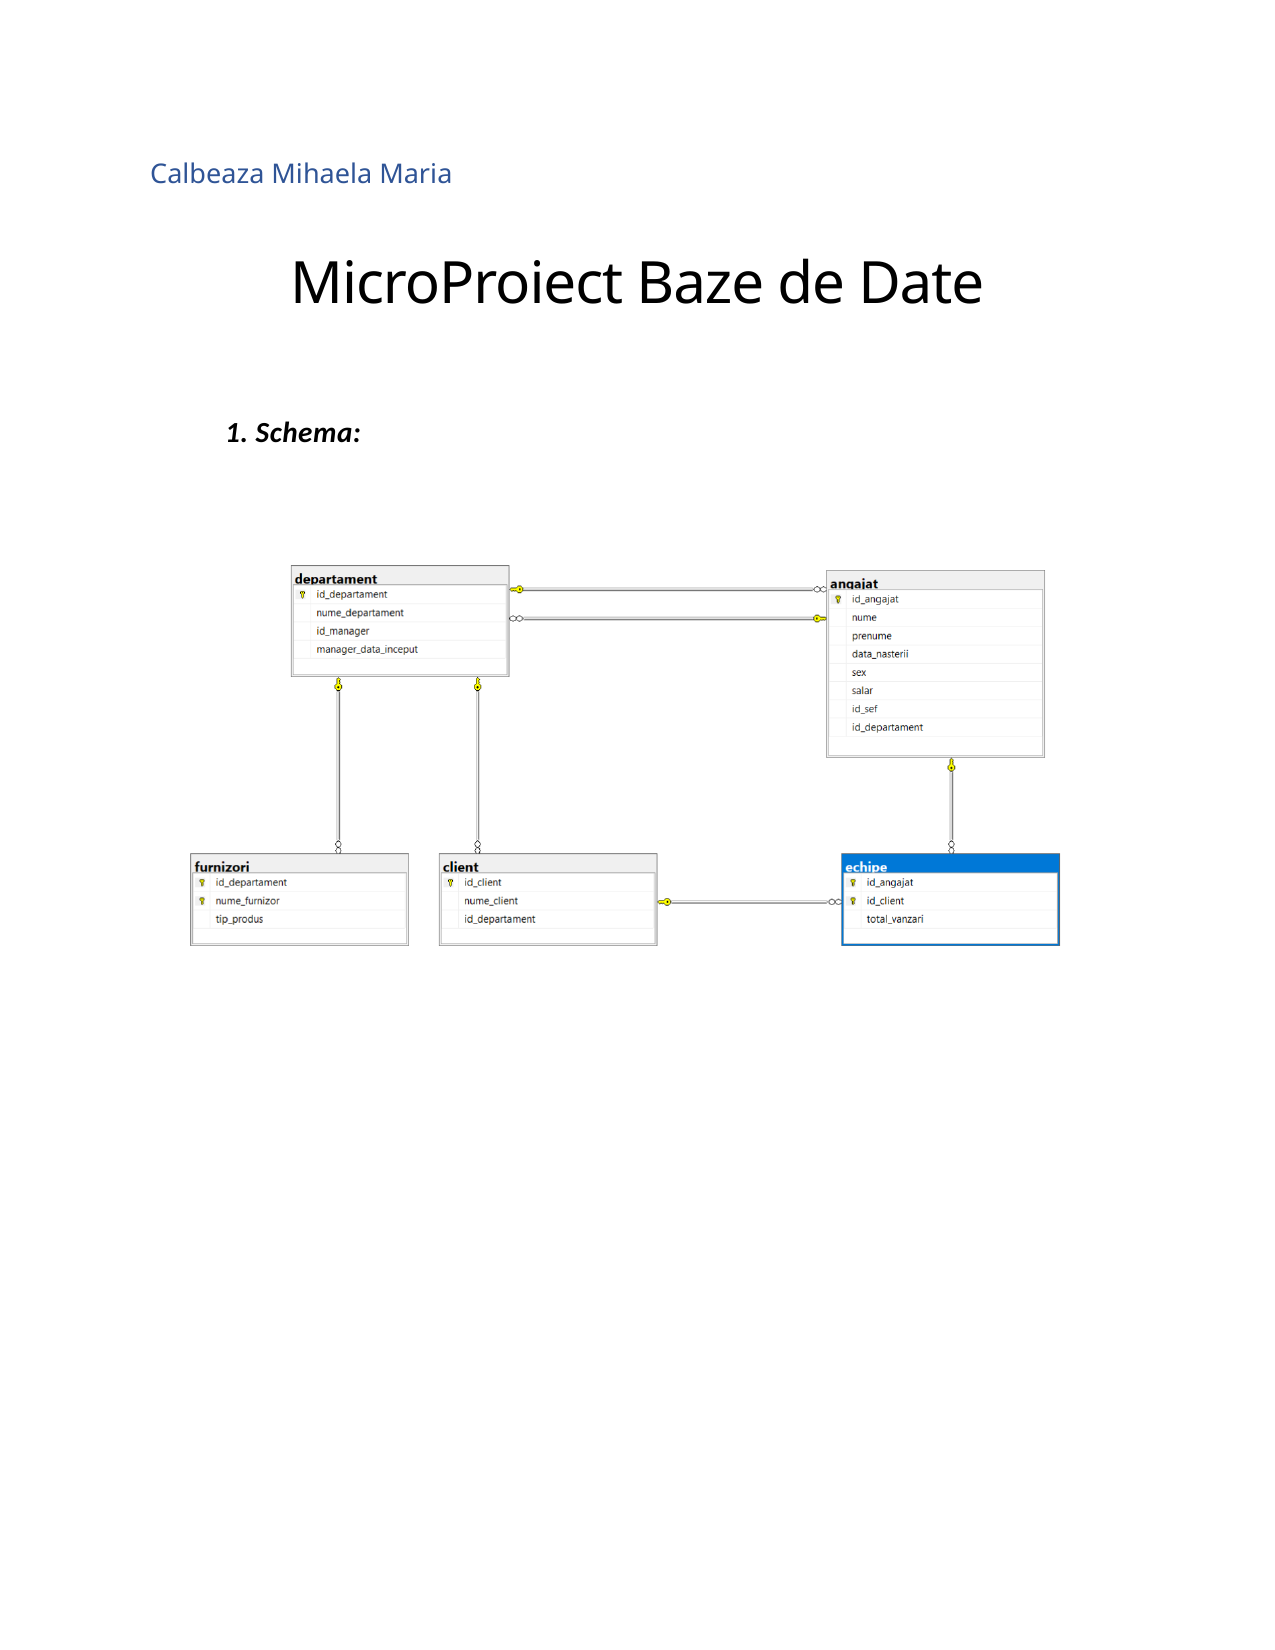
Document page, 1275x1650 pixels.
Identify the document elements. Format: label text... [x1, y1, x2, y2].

picture [187, 516, 1163, 952]
title MicroProiect Baze de Date [150, 241, 1125, 320]
text 1. Schema: [150, 414, 1125, 450]
subtitle Calbeaza Mihaela Maria [150, 154, 1125, 191]
